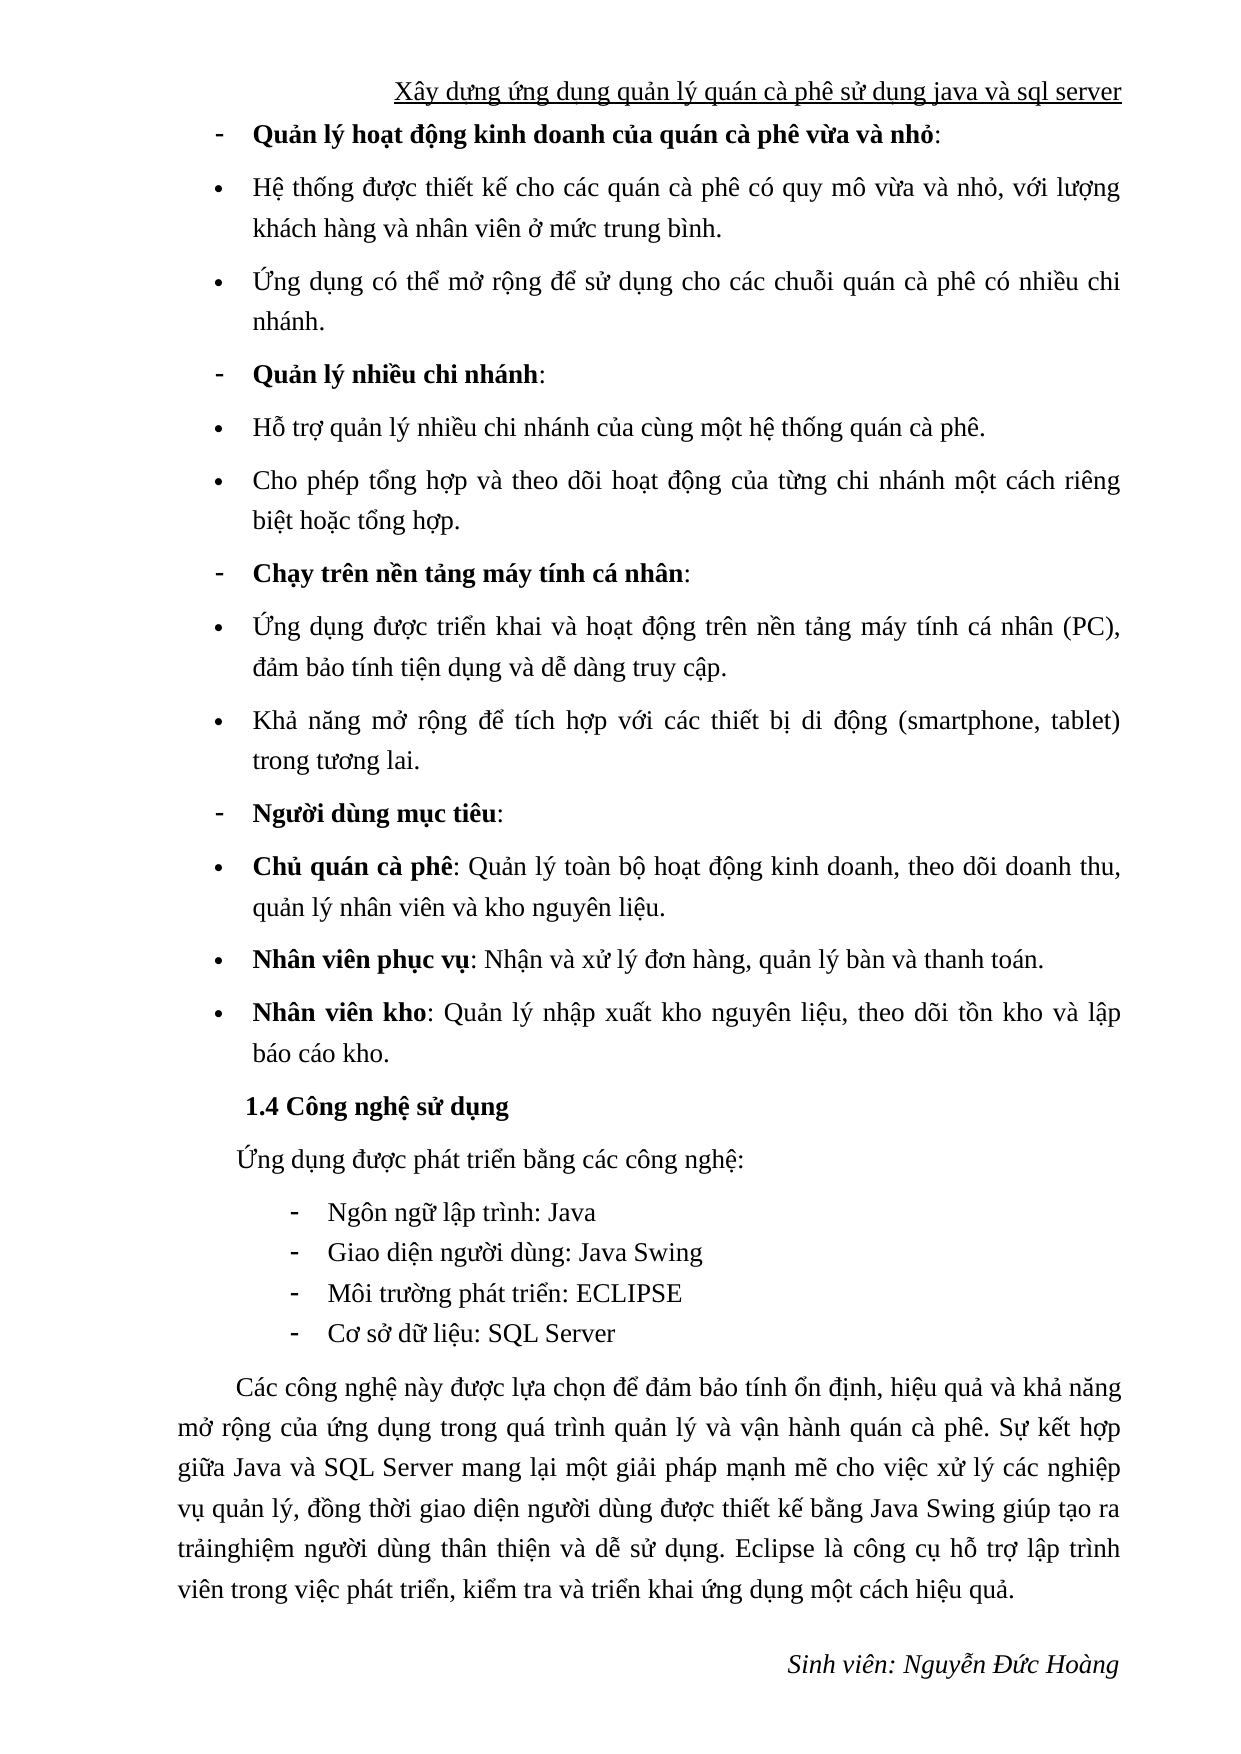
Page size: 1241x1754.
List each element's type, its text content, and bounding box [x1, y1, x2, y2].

list Môi trường phát triển: ECLIPSE [290, 1277, 1122, 1308]
list Ứng dụng có thể mở rộng để sử dụng cho các chuỗi quán cà phê có nhiều chi nhánh. [215, 264, 1122, 336]
list Quản lý hoạt động kinh doanh của quán cà phê vừa và nhỏ: [215, 118, 1122, 149]
text Ứng dụng được phát triển bằng các công nghệ: [177, 1143, 1122, 1174]
list Cho phép tổng hợp và theo dõi hoạt động của từng chi nhánh một cách riêng biệt hoặc tổng hợp. [215, 464, 1122, 536]
list Người dùng mục tiêu: [215, 797, 1122, 828]
list Khả năng mở rộng để tích hợp với các thiết bị di động (smartphone, tablet) trong tương lai. [215, 704, 1122, 775]
list Chủ quán cà phê: Quản lý toàn bộ hoạt động kinh doanh, theo dõi doanh thu, quản lý nhân viên và kho nguyên liệu. [215, 850, 1122, 922]
list Ngôn ngữ lập trình: Java [290, 1196, 1122, 1227]
list Nhân viên kho: Quản lý nhập xuất kho nguyên liệu, theo dõi tồn kho và lập báo cáo kho. [215, 996, 1122, 1068]
list Giao diện người dùng: Java Swing [290, 1236, 1122, 1267]
list Nhân viên phục vụ: Nhận và xử lý đơn hàng, quản lý bàn và thanh toán. [215, 943, 1122, 975]
list Cơ sở dữ liệu: SQL Server [290, 1317, 1122, 1349]
list Hệ thống được thiết kế cho các quán cà phê có quy mô vừa và nhỏ, với lượng khách hàng và nhân viên ở mức trung bình. [215, 171, 1122, 243]
list Chạy trên nền tảng máy tính cá nhân: [215, 557, 1122, 588]
list Ứng dụng được triển khai và hoạt động trên nền tảng máy tính cá nhân (PC), đảm bảo tính tiện dụng và dễ dàng truy cập. [215, 610, 1122, 682]
text Các công nghệ này được lựa chọn để đảm bảo tính ổn định, hiệu quả và khả năng mở rộng của ứng dụng trong quá trình quản lý và vận hành quán cà phê. Sự kết hợp giữa Java và SQL Server mang lại một giải pháp mạnh mẽ cho việc xử lý các nghiệp vụ quản lý, đồng thời giao diện người dùng được thiết kế bằng Java Swing giúp tạo ra trảinghiệm người dùng thân thiện và dễ sử dụng. Eclipse là công cụ hỗ trợ lập trình viên trong việc phát triển, kiểm tra và triển khai ứng dụng một cách hiệu quả. [177, 1371, 1122, 1604]
list Quản lý nhiều chi nhánh: [215, 358, 1122, 389]
text 1.4 Công nghệ sử dụng [177, 1090, 1122, 1121]
list Hỗ trợ quản lý nhiều chi nhánh của cùng một hệ thống quán cà phê. [215, 411, 1122, 442]
